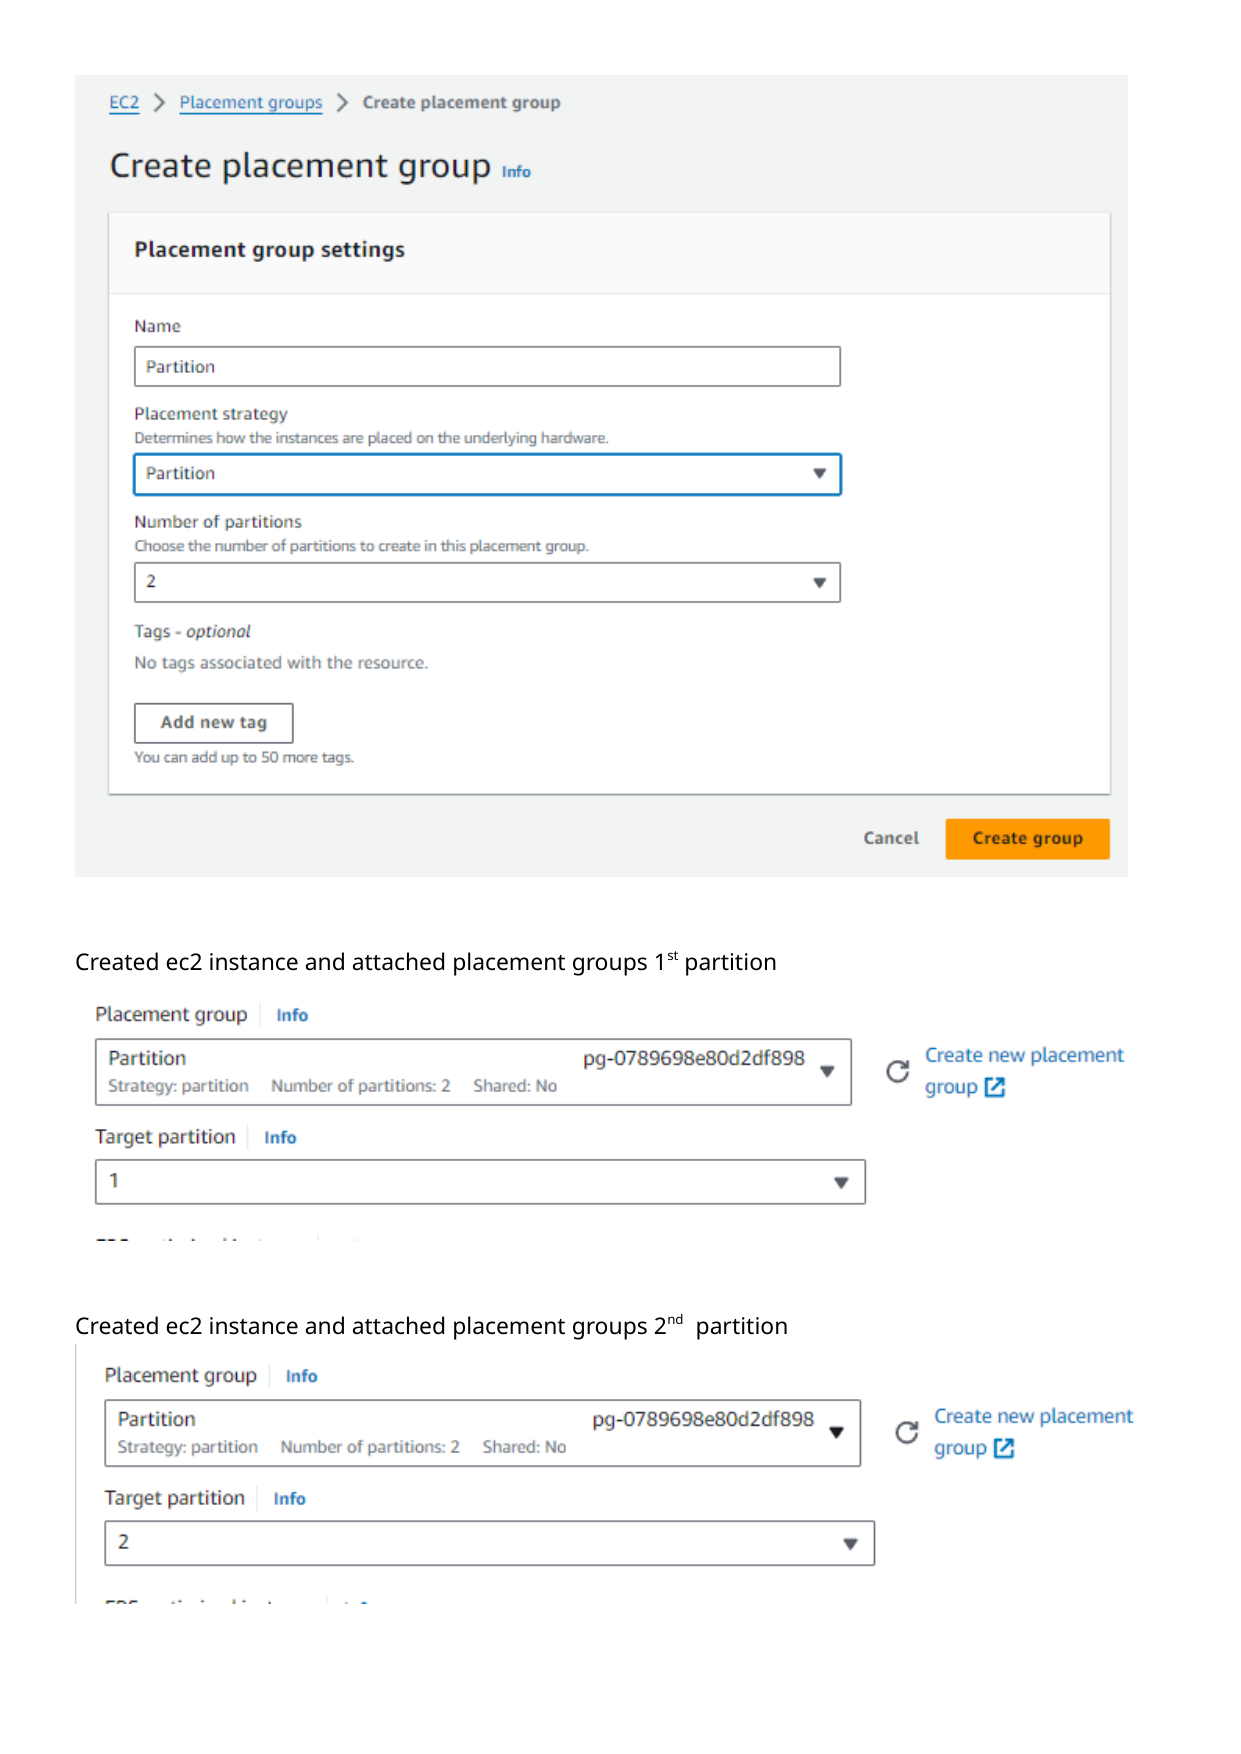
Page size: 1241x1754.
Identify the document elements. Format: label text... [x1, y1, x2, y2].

picture [75, 979, 1150, 1241]
picture [75, 1344, 1157, 1604]
picture [75, 75, 1129, 877]
text Created ec2 instance and attached placement groups 2nd partition [75, 1310, 1165, 1342]
